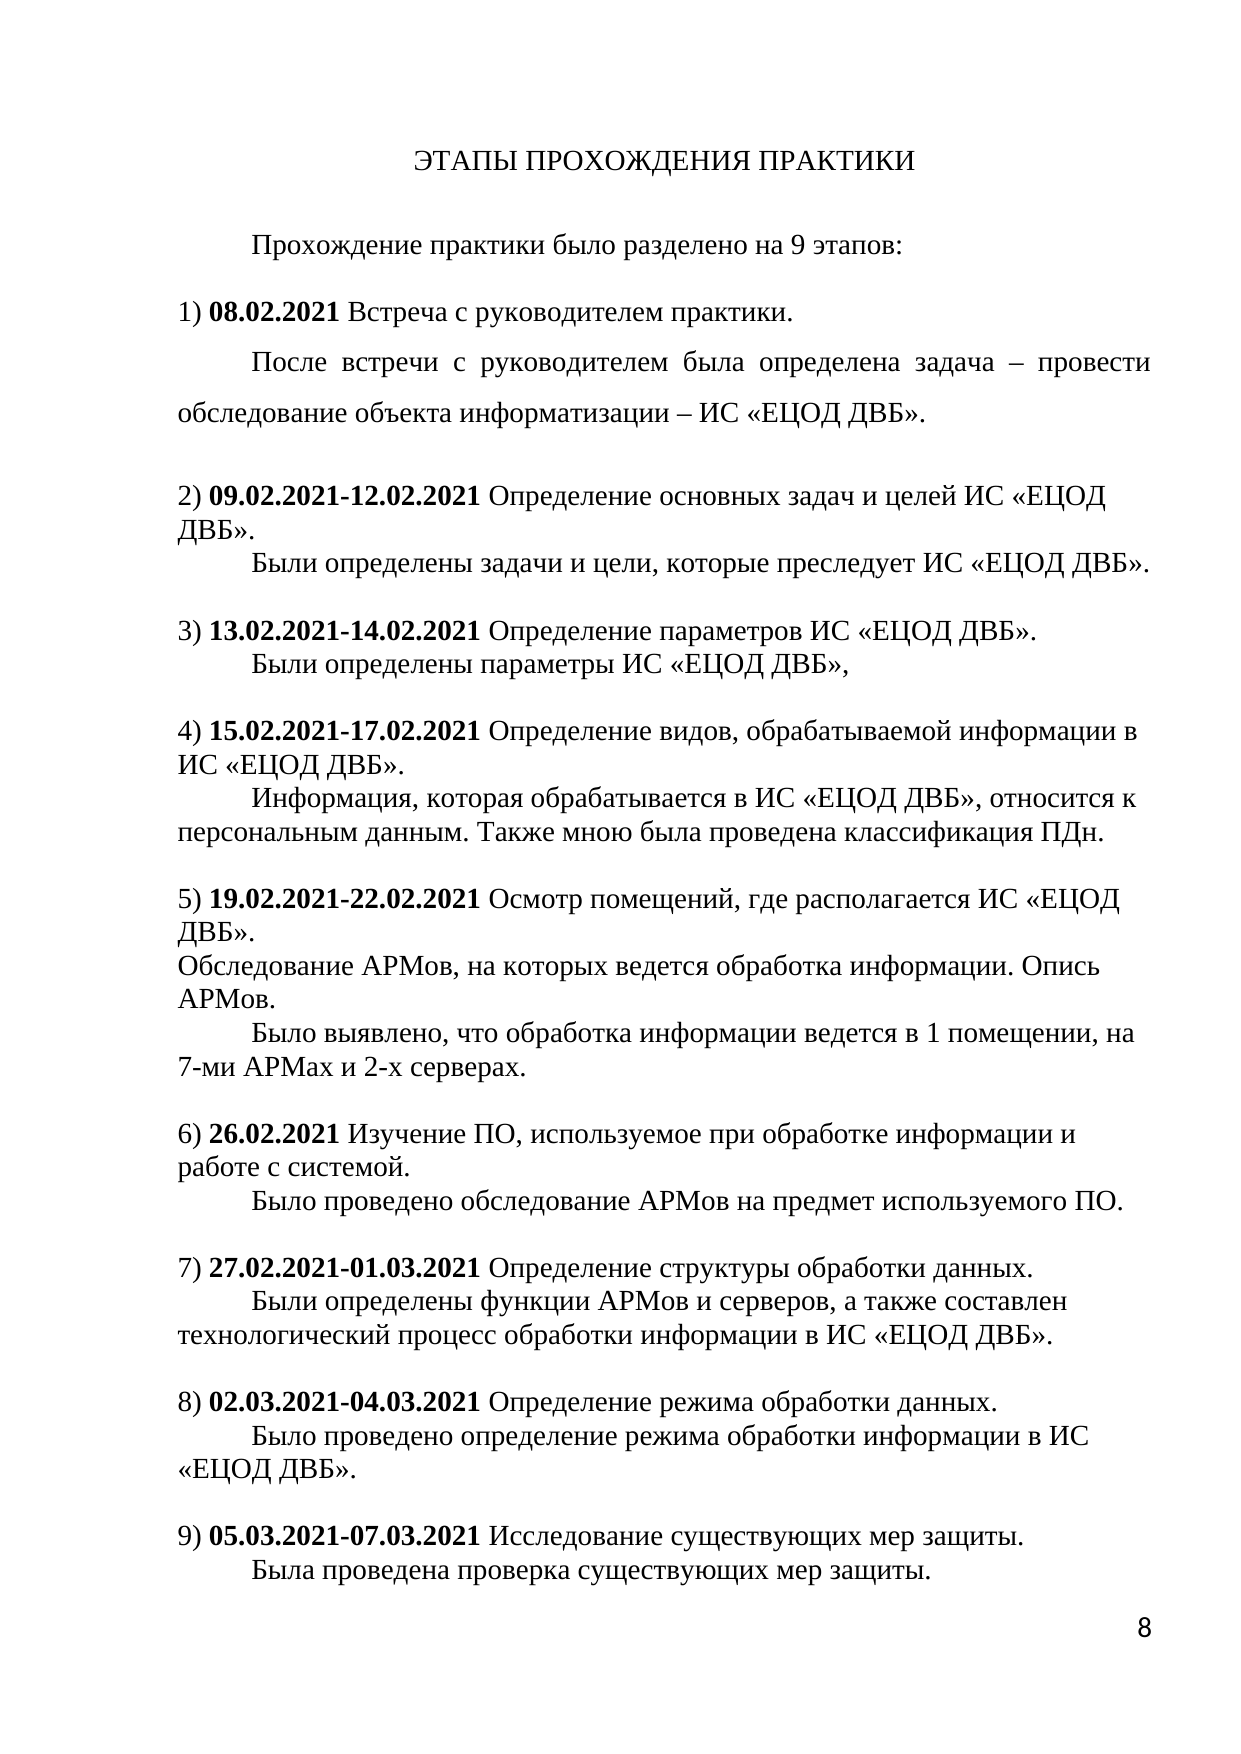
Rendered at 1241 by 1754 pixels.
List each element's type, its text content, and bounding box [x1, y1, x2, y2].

text 6) 26.02.2021 Изучение ПО, используемое при обработке информации и работе с системой. [177, 1116, 1152, 1183]
text 5) 19.02.2021-22.02.2021 Осмотр помещений, где располагается ИС «ЕЦОД ДВБ». [177, 881, 1152, 948]
text Обследование АРМов, на которых ведется обработка информации. Опись АРМов. [177, 948, 1152, 1015]
subtitle ЭТАПЫ ПРОХОЖДЕНИЯ ПРАКТИКИ [177, 143, 1152, 177]
text Было проведено определение режима обработки информации в ИС «ЕЦОД ДВБ». [177, 1418, 1152, 1485]
text Были определены задачи и цели, которые преследует ИС «ЕЦОД ДВБ». [177, 546, 1152, 579]
text Было проведено обследование АРМов на предмет используемого ПО. [177, 1183, 1152, 1216]
text Информация, которая обрабатывается в ИС «ЕЦОД ДВБ», относится к персональным данным. Также мною была проведена классификация ПДн. [177, 780, 1152, 847]
text 9) 05.03.2021-07.03.2021 Исследование существующих мер защиты. [177, 1518, 1152, 1552]
text 1) 08.02.2021 Встреча с руководителем практики. [177, 294, 1152, 328]
text 2) 09.02.2021-12.02.2021 Определение основных задач и целей ИС «ЕЦОД ДВБ». [177, 478, 1152, 546]
text Была проведена проверка существующих мер защиты. [177, 1552, 1152, 1585]
text 8) 02.03.2021-04.03.2021 Определение режима обработки данных. [177, 1384, 1152, 1418]
text Было выявлено, что обработка информации ведется в 1 помещении, на 7-ми АРМах и 2-х серверах. [177, 1015, 1152, 1082]
text 3) 13.02.2021-14.02.2021 Определение параметров ИС «ЕЦОД ДВБ». [177, 613, 1152, 646]
text 7) 27.02.2021-01.03.2021 Определение структуры обработки данных. [177, 1250, 1152, 1283]
text 4) 15.02.2021-17.02.2021 Определение видов, обрабатываемой информации в ИС «ЕЦОД ДВБ». [177, 713, 1152, 780]
text Были определены функции АРМов и серверов, а также составлен технологический процесс обработки информации в ИС «ЕЦОД ДВБ». [177, 1283, 1152, 1351]
text Прохождение практики было разделено на 9 этапов: [177, 227, 1152, 261]
text Были определены параметры ИС «ЕЦОД ДВБ», [177, 646, 1152, 680]
text После встречи с руководителем была определена задача – провести обследование объекта информатизации – ИС «ЕЦОД ДВБ». [177, 344, 1152, 428]
